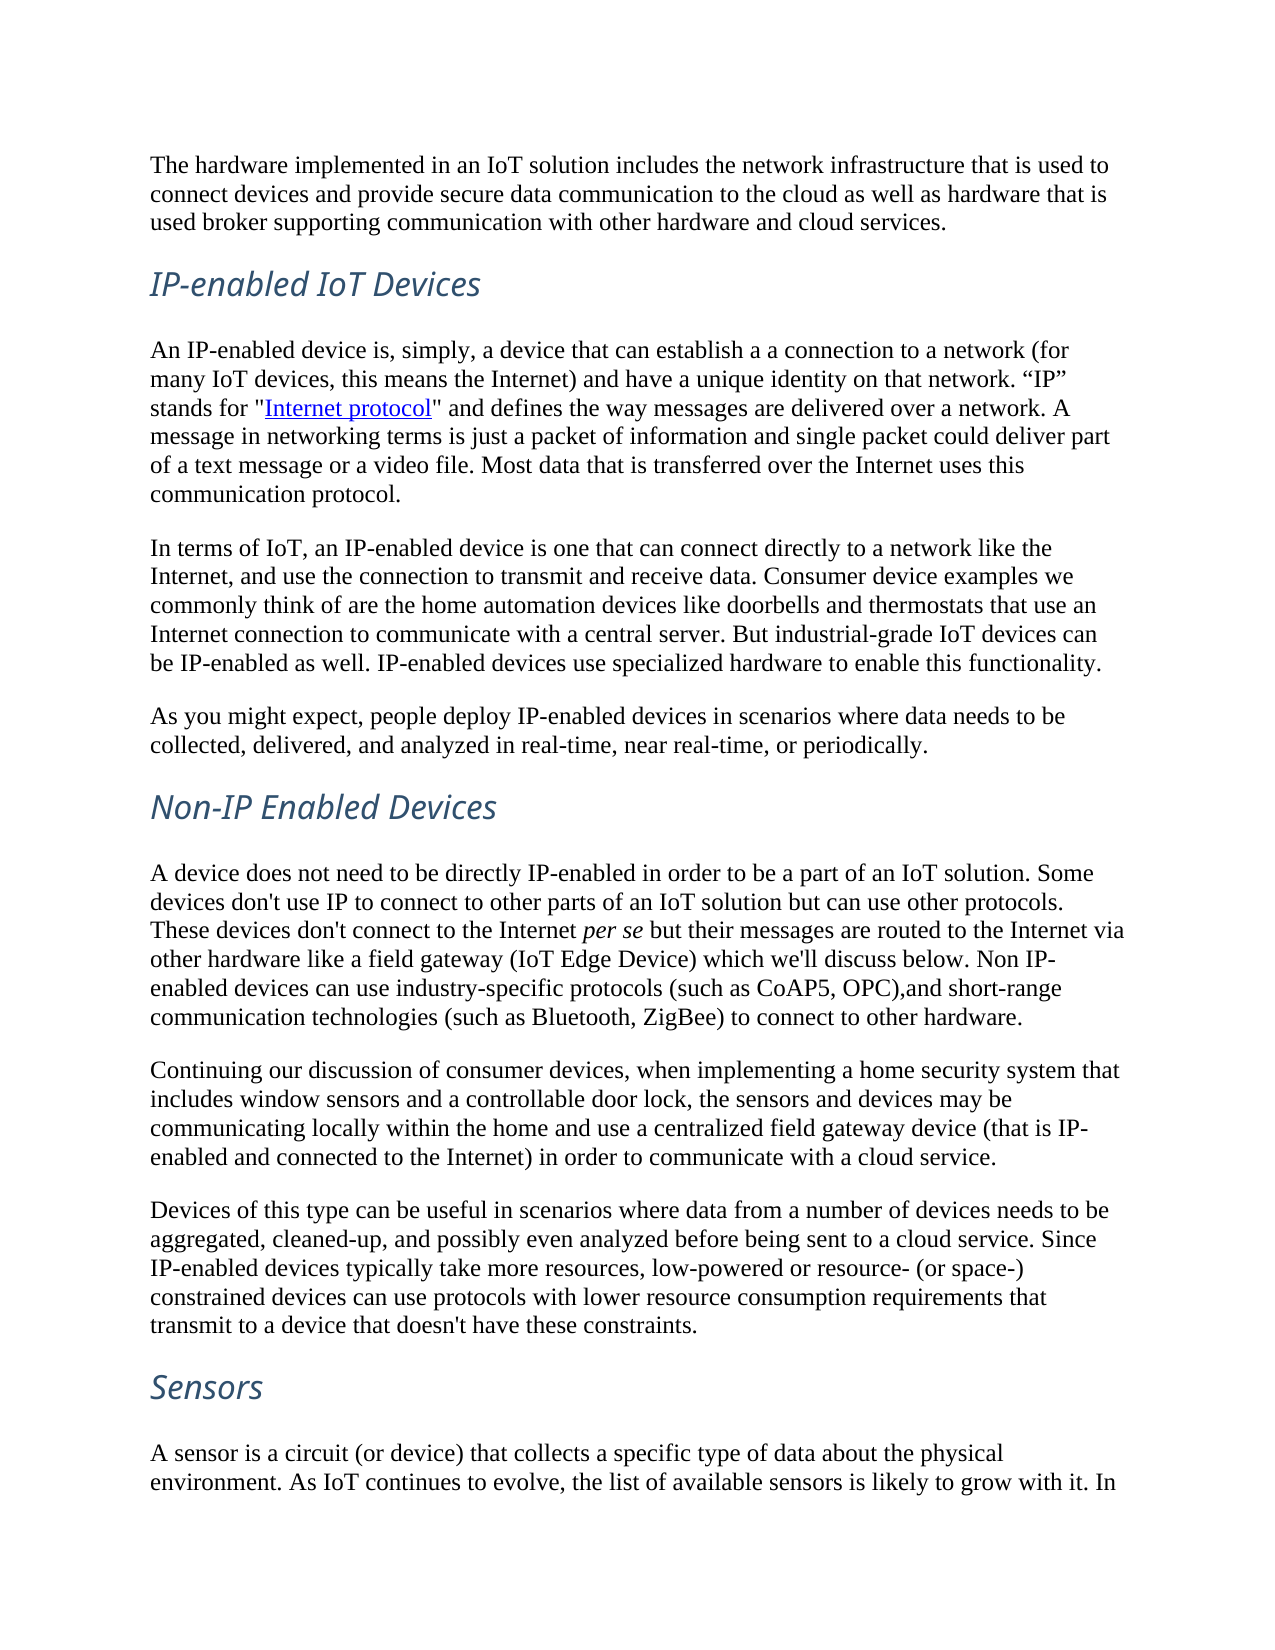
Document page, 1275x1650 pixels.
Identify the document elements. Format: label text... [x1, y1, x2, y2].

text As you might expect, people deploy IP-enabled devices in scenarios where data needs to be collected, delivered, and analyzed in real-time, near real-time, or periodically. [150, 701, 1125, 759]
text An IP-enabled device is, simply, a device that can establish a a connection to a network (for many IoT devices, this means the Internet) and have a unique identity on that network. “IP” stands for "Internet protocol" and defines the way messages are delivered over a network. A message in networking terms is just a packet of information and single packet could deliver part of a text message or a video file. Most data that is transferred over the Internet uses this communication protocol. [150, 335, 1125, 508]
subtitle IP-enabled IoT Devices [150, 261, 1125, 307]
text A device does not need to be directly IP-enabled in order to be a part of an IoT solution. Some devices don't use IP to connect to other parts of an IoT solution but can use other protocols. These devices don't connect to the Internet per se but their messages are routed to the Internet via other hardware like a field gateway (IoT Edge Device) which we'll discuss below. Non IP-enabled devices can use industry-specific protocols (such as CoAP5, OPC),and short-range communication technologies (such as Bluetooth, ZigBee) to connect to other hardware. [150, 858, 1125, 1030]
text In terms of IoT, an IP-enabled device is one that can connect directly to a network like the Internet, and use the connection to transmit and receive data. Consumer device examples we commonly think of are the home automation devices like doorbells and thermostats that use an Internet connection to communicate with a central server. But industrial-grade IoT devices can be IP-enabled as well. IP-enabled devices use specialized hardware to enable this functionality. [150, 533, 1125, 676]
subtitle Non-IP Enabled Devices [150, 784, 1125, 829]
text Devices of this type can be useful in scenarios where data from a number of devices needs to be aggregated, cleaned-up, and possibly even analyzed before being sent to a cloud service. Since IP-enabled devices typically take more resources, low-powered or resource- (or space-) constrained devices can use protocols with lower resource consumption requirements that transmit to a device that doesn't have these constraints. [150, 1195, 1125, 1339]
text The hardware implemented in an IoT solution includes the network infrastructure that is used to connect devices and provide secure data communication to the cloud as well as hardware that is used broker supporting communication with other hardware and cloud services. [150, 150, 1125, 236]
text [150, 1438, 1125, 1496]
text Continuing our discussion of consumer devices, when implementing a home security system that includes window sensors and a controllable door lock, the sensors and devices may be communicating locally within the home and use a centralized field gateway device (that is IP-enabled and connected to the Internet) in order to communicate with a cloud service. [150, 1055, 1125, 1170]
subtitle Sensors [150, 1364, 1125, 1409]
